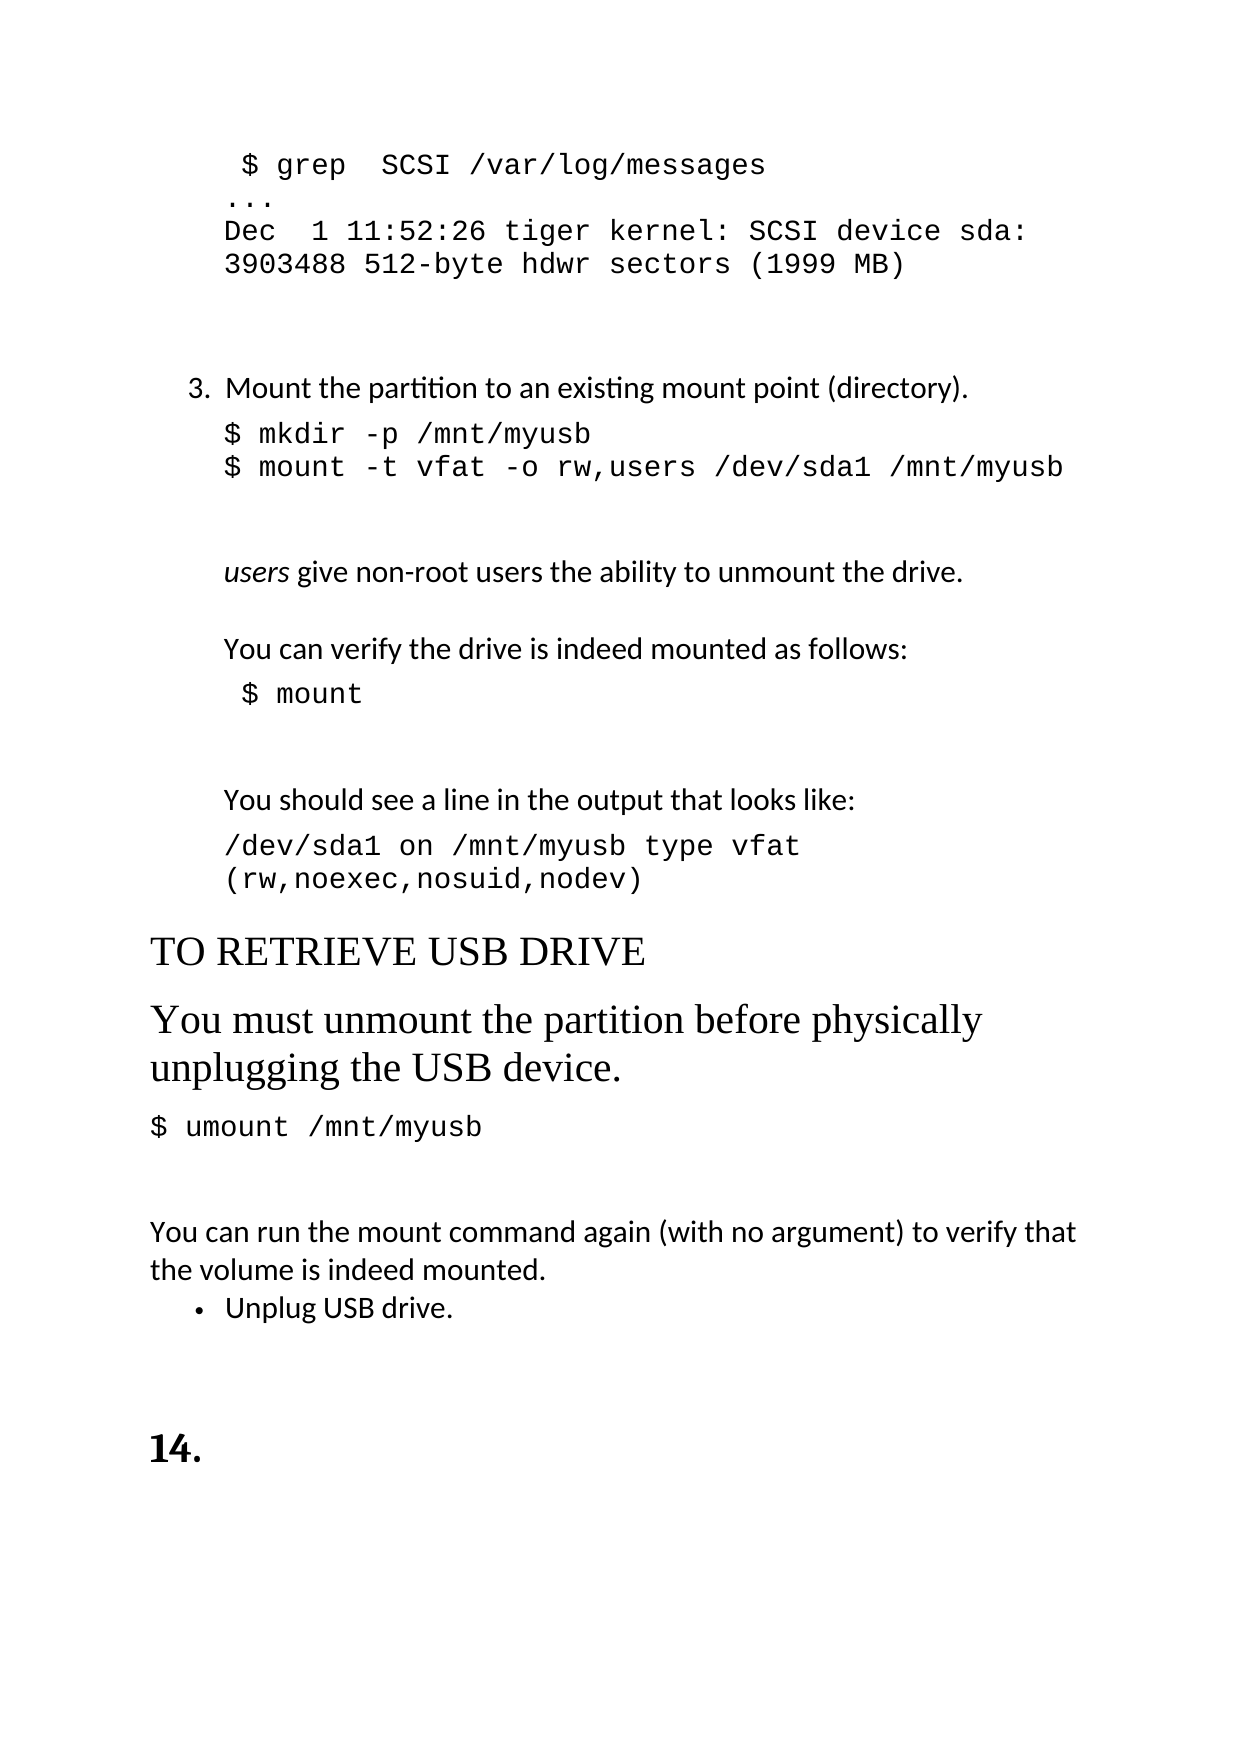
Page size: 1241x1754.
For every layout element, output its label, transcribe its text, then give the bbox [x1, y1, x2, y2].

text $ umount /mnt/myusb [150, 1112, 1090, 1145]
text You can run the mount command again (with no argument) to verify that the volume is indeed mounted. [150, 1174, 1090, 1288]
text You should see a line in the output that looks like: [224, 742, 1090, 818]
text Dec 1 11:52:26 tiger kernel: SCSI device sda: 3903488 512-byte hdwr sectors (1999 MB) [224, 216, 1090, 282]
text /dev/sda1 on /mnt/myusb type vfat (rw,noexec,nosuid,nodev) [224, 831, 1090, 897]
text $ mount [224, 679, 1090, 712]
text You must unmount the partition before physically unplugging the USB device. [150, 995, 1090, 1091]
list Mount the partition to an existing mount point (directory). [187, 368, 1090, 406]
text TO RETRIEVE USB DRIVE [150, 926, 1090, 974]
list Unplug USB drive. [196, 1288, 1090, 1327]
text $ mkdir -p /mnt/myusb [224, 419, 1090, 452]
text users give non-root users the ability to unmount the drive. You can verify the drive is indeed mounted as follows: [224, 514, 1090, 667]
text $ grep SCSI /var/log/messages [224, 150, 1090, 183]
text $ mount -t vfat -o rw,users /dev/sda1 /mnt/myusb [224, 452, 1090, 485]
text ... [224, 183, 1090, 216]
